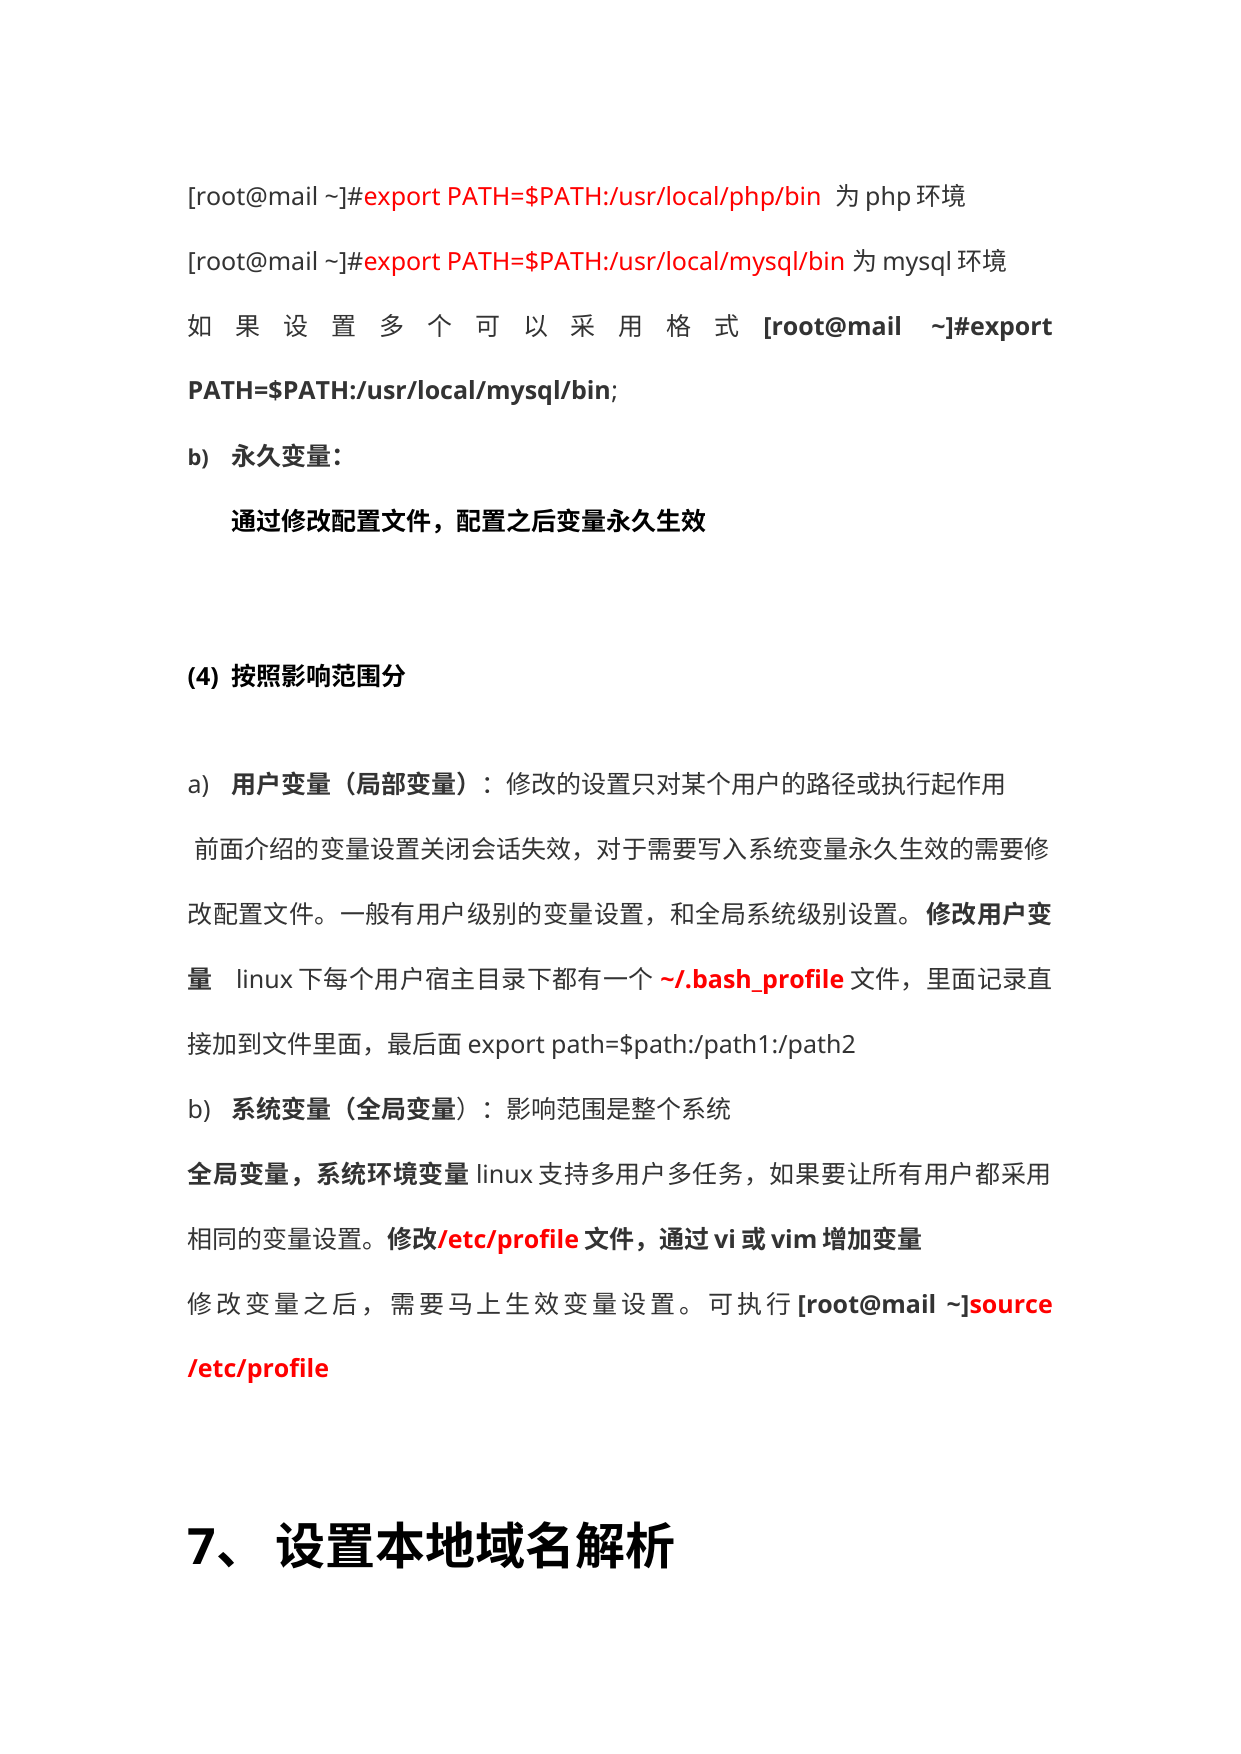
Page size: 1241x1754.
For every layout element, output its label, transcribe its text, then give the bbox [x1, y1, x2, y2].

text [root@mail ~]#export PATH=$PATH:/usr/local/mysql/bin 为mysql环境 [187, 227, 1053, 292]
text 前面介绍的变量设置关闭会话失效，对于需要写入系统变量永久生效的需要修改配置文件。一般有用户级别的变量设置，和全局系统级别设置。修改用户变量 linux下每个用户宿主目录下都有一个 ~/.bash_profile文件，里面记录直接加到文件里面，最后面export path=$path:/path1:/path2 [187, 815, 1053, 1075]
text 通过修改配置文件，配置之后变量永久生效 [231, 487, 1053, 552]
list 系统变量（全局变量）：影响范围是整个系统 [187, 1075, 1053, 1140]
list 永久变量： [187, 422, 1053, 487]
text [root@mail ~]#export PATH=$PATH:/usr/local/php/bin 为php环境 [187, 162, 1053, 227]
text 修改变量之后，需要马上生效变量设置。可执行[root@mail ~]source /etc/profile [187, 1270, 1053, 1400]
text 如果设置多个可以采用格式[root@mail ~]#export PATH=$PATH:/usr/local/mysql/bin; [187, 292, 1053, 422]
text 全局变量，系统环境变量linux支持多用户多任务，如果要让所有用户都采用相同的变量设置。修改/etc/profile文件，通过vi或vim增加变量 [187, 1140, 1053, 1270]
list 用户变量（局部变量）：修改的设置只对某个用户的路径或执行起作用 [187, 750, 1053, 815]
list 按照影响范围分 [187, 642, 1053, 707]
subtitle 设置本地域名解析 [187, 1494, 1053, 1592]
